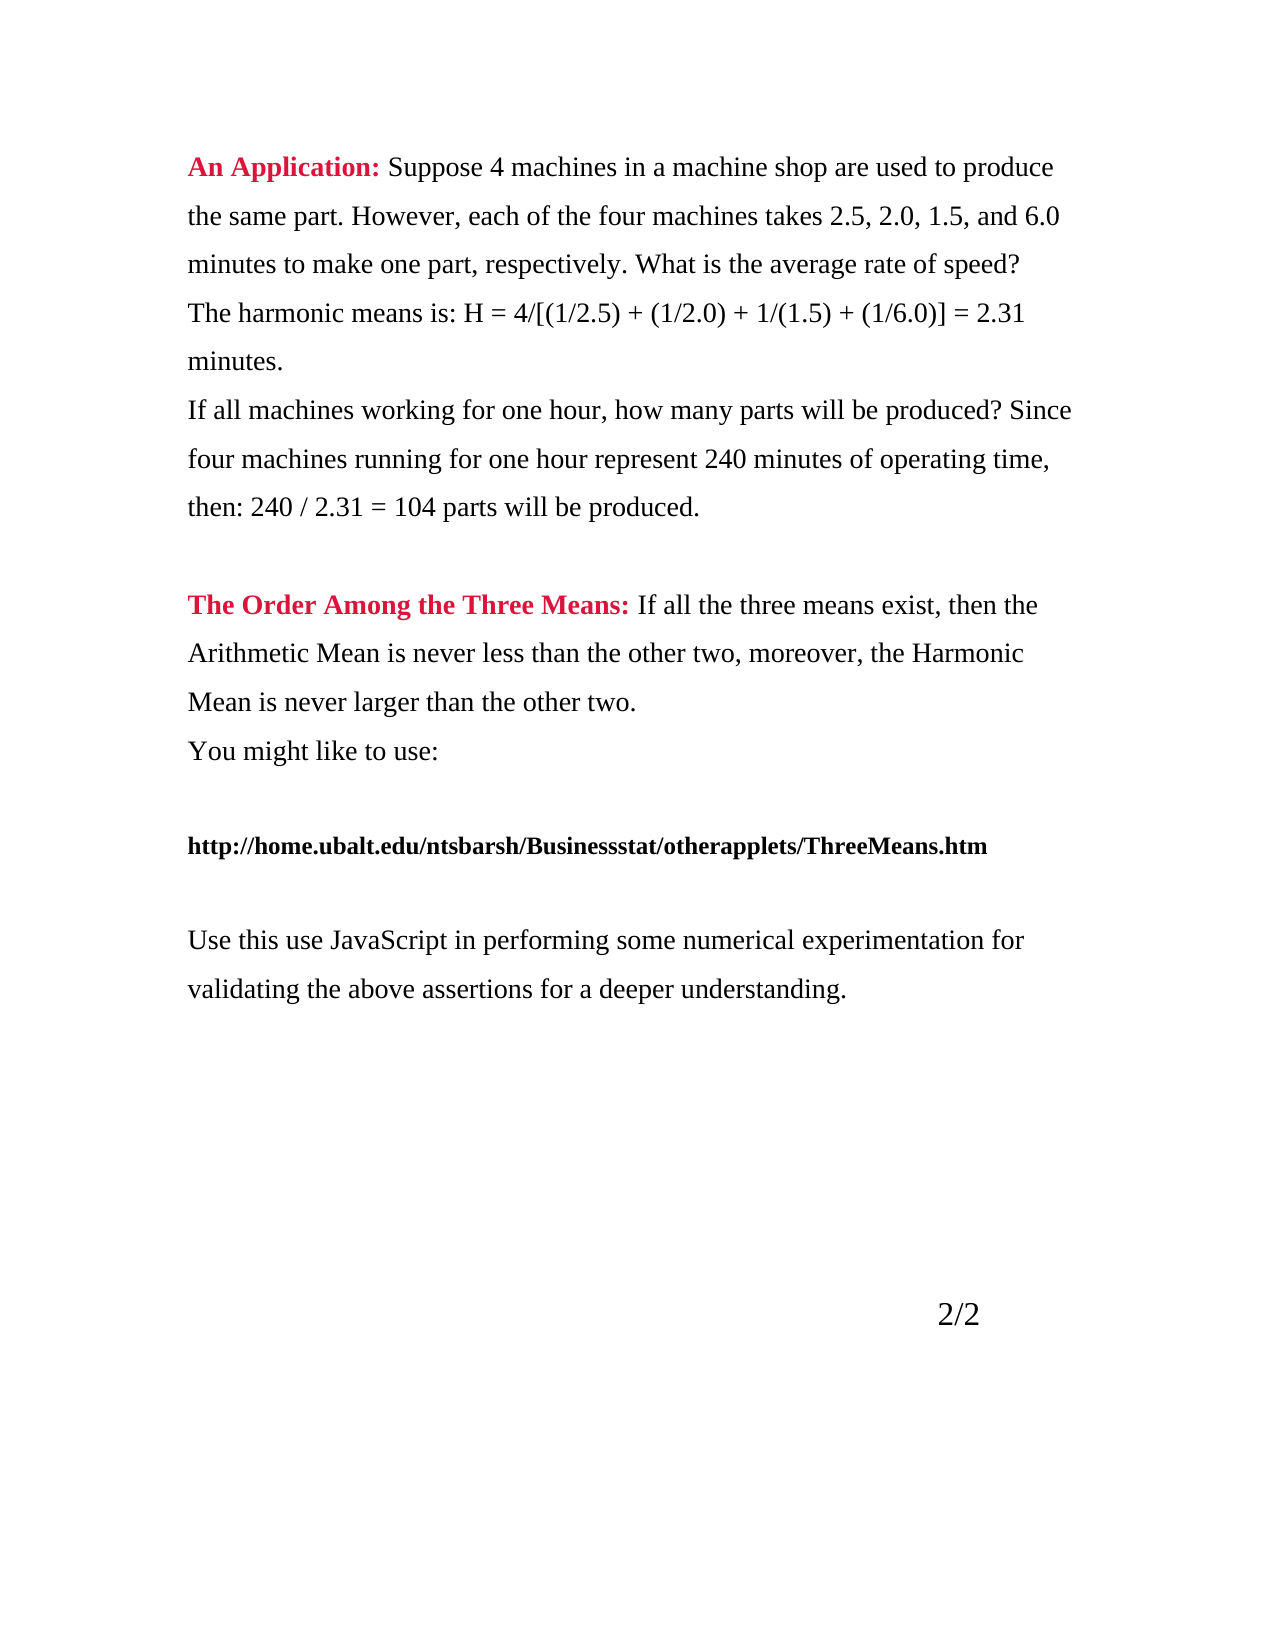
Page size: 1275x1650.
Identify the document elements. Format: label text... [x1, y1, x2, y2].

text You might like to use: [187, 733, 1087, 766]
text If all machines working for one hour, how many parts will be produced? Since four machines running for one hour represent 240 minutes of operating time, then: 240 / 2.31 = 104 parts will be produced. [187, 393, 1087, 523]
text 2/2 [862, 1294, 1087, 1333]
text An Application: Suppose 4 machines in a machine shop are used to produce the same part. However, each of the four machines takes 2.5, 2.0, 1.5, and 6.0 minutes to make one part, respectively. What is the average rate of speed? [187, 150, 1087, 279]
text Use this use JavaScript in performing some numerical experimentation for validating the above assertions for a deeper understanding. [187, 923, 1087, 1004]
text The harmonic means is: H = 4/[(1/2.5) + (1/2.0) + 1/(1.5) + (1/6.0)] = 2.31 minutes. [187, 296, 1087, 377]
text The Order Among the Three Means: If all the three means exist, then the Arithmetic Mean is never less than the other two, moreover, the Harmonic Mean is never larger than the other two. [187, 588, 1087, 717]
text http://home.ubalt.edu/ntsbarsh/Businessstat/otherapplets/ThreeMeans.htm [187, 831, 1087, 860]
